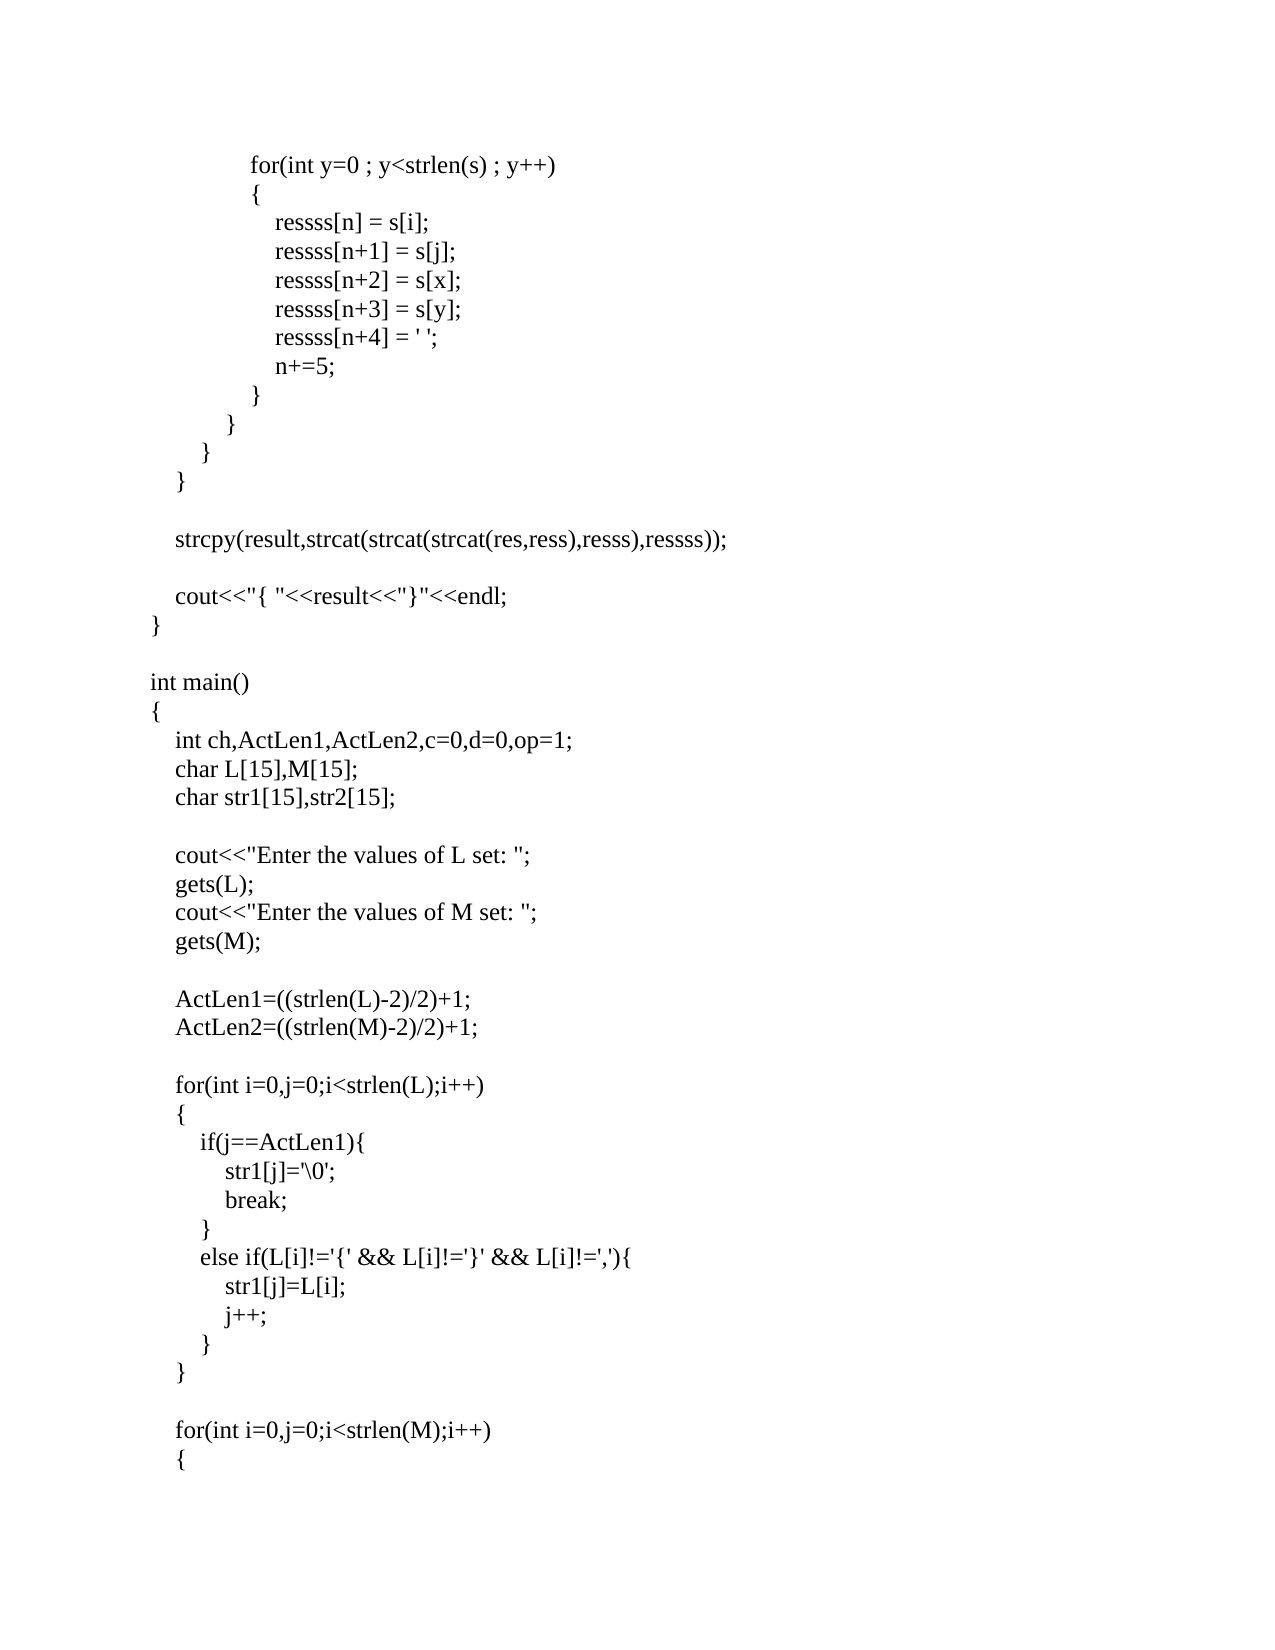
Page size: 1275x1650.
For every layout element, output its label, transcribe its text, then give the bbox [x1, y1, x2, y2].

text cout<<"{ "<<result<<"}"<<endl; [150, 581, 1125, 610]
text n+=5; [150, 351, 1125, 380]
text gets(M); [150, 926, 1125, 955]
text ressss[n+3] = s[y]; [150, 294, 1125, 322]
text for(int i=0,j=0;i<strlen(M);i++) [150, 1415, 1125, 1444]
text { [150, 1444, 1125, 1472]
text break; [150, 1185, 1125, 1214]
text ActLen1=((strlen(L)-2)/2)+1; [150, 984, 1125, 1012]
text } [150, 610, 1125, 639]
text } [150, 1357, 1125, 1386]
text strcpy(result,strcat(strcat(strcat(res,ress),resss),ressss)); [150, 524, 1125, 552]
text } [150, 380, 1125, 409]
text { [150, 1099, 1125, 1127]
text ressss[n+4] = ' '; [150, 322, 1125, 351]
text if(j==ActLen1){ [150, 1127, 1125, 1156]
text } [150, 1214, 1125, 1242]
text j++; [150, 1300, 1125, 1329]
text { [150, 179, 1125, 207]
text else if(L[i]!='{' && L[i]!='}' && L[i]!=','){ [150, 1242, 1125, 1271]
text ActLen2=((strlen(M)-2)/2)+1; [150, 1012, 1125, 1041]
text cout<<"Enter the values of L set: "; [150, 840, 1125, 869]
text for(int i=0,j=0;i<strlen(L);i++) [150, 1070, 1125, 1099]
text char str1[15],str2[15]; [150, 782, 1125, 811]
text int main() [150, 667, 1125, 696]
text ressss[n+2] = s[x]; [150, 265, 1125, 294]
text cout<<"Enter the values of M set: "; [150, 897, 1125, 926]
text int ch,ActLen1,ActLen2,c=0,d=0,op=1; [150, 725, 1125, 754]
text } [150, 1329, 1125, 1357]
text gets(L); [150, 869, 1125, 897]
text { [150, 696, 1125, 725]
text } [150, 409, 1125, 437]
text char L[15],M[15]; [150, 754, 1125, 782]
text ressss[n+1] = s[j]; [150, 236, 1125, 265]
text str1[j]=L[i]; [150, 1271, 1125, 1300]
text for(int y=0 ; y<strlen(s) ; y++) [150, 150, 1125, 179]
text } [150, 466, 1125, 495]
text str1[j]='\0'; [150, 1156, 1125, 1185]
text ressss[n] = s[i]; [150, 207, 1125, 236]
text } [150, 437, 1125, 466]
